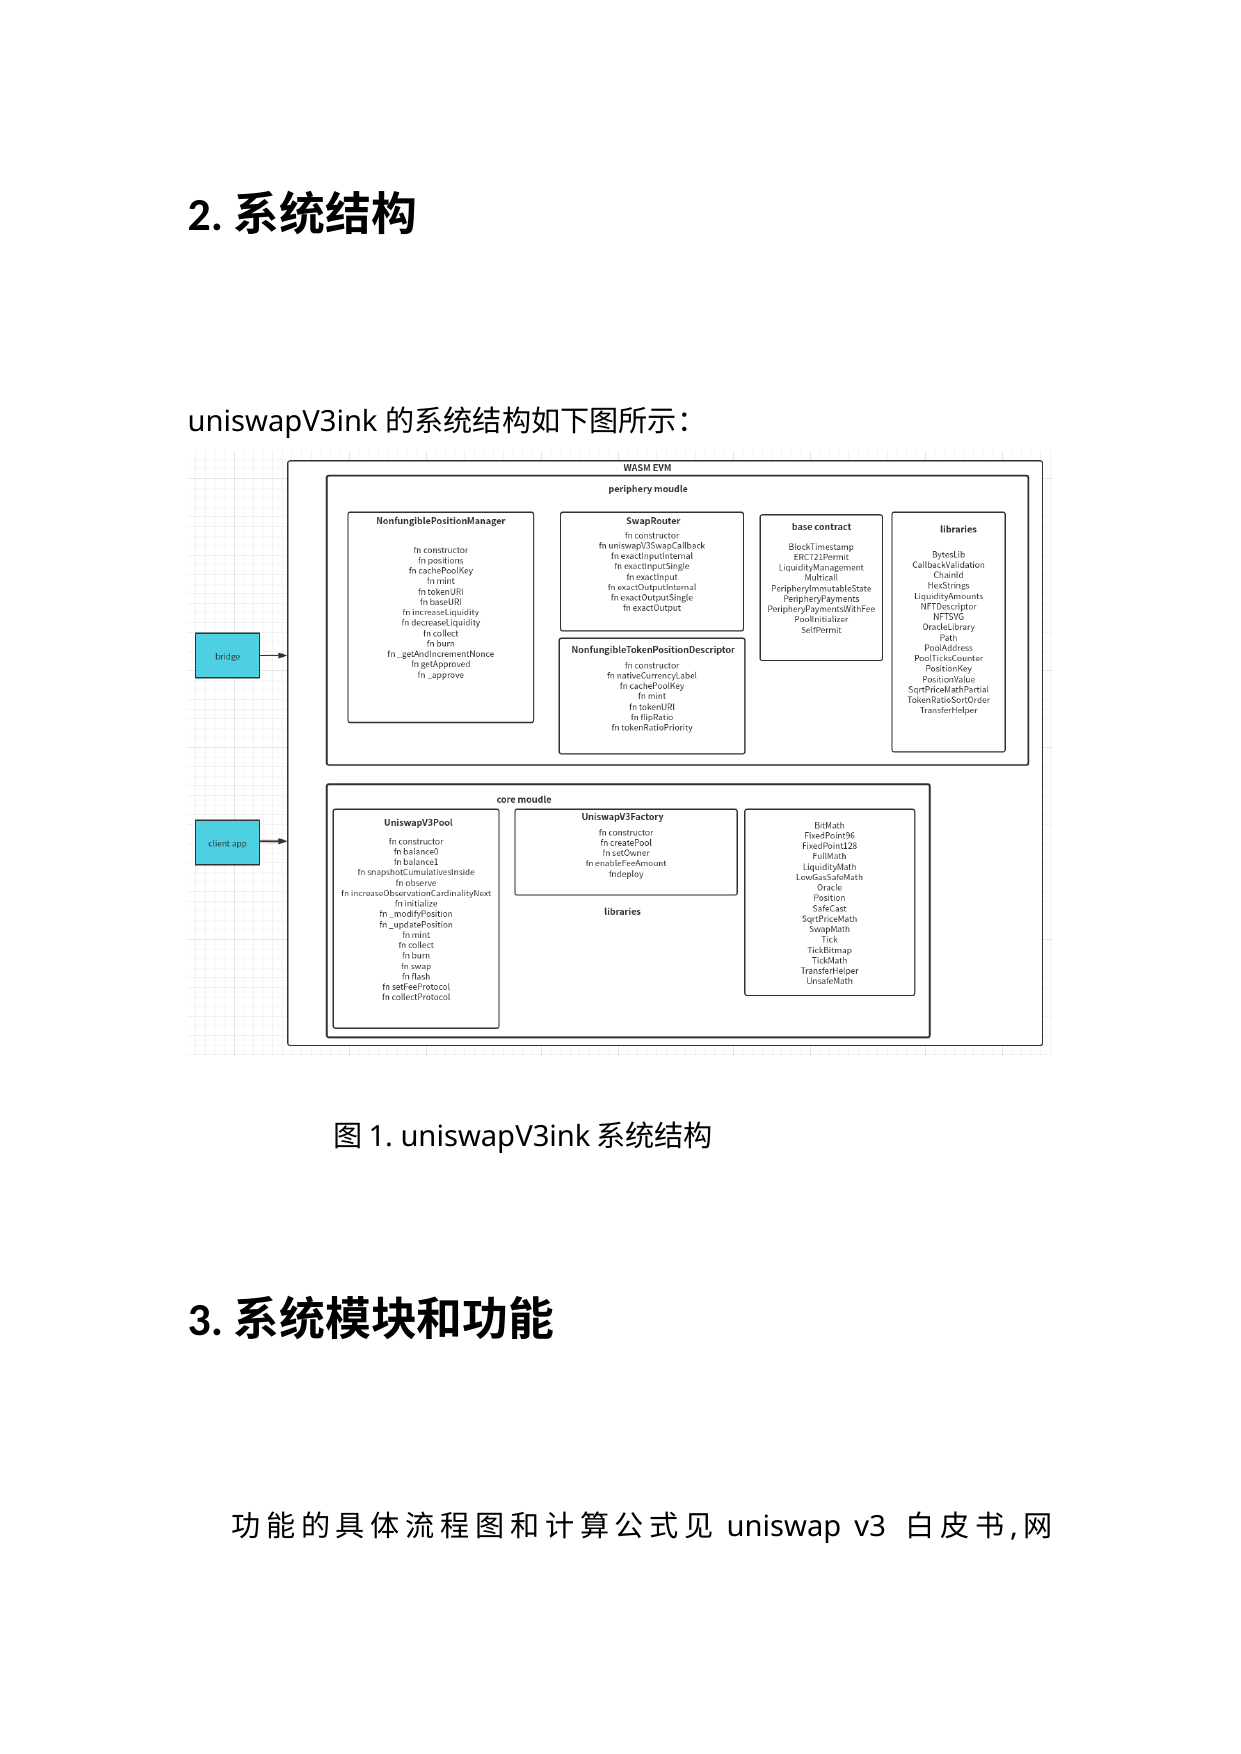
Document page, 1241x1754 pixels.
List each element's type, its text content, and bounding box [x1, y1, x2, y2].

subtitle 系统模块和功能 [187, 1267, 1053, 1364]
text 图1. uniswapV3ink系统结构 [187, 1102, 1053, 1167]
text uniswapV3ink 的系统结构如下图所示： [187, 387, 1053, 451]
subtitle 系统结构 [187, 162, 1053, 259]
picture [187, 451, 1053, 1056]
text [187, 1492, 1053, 1557]
